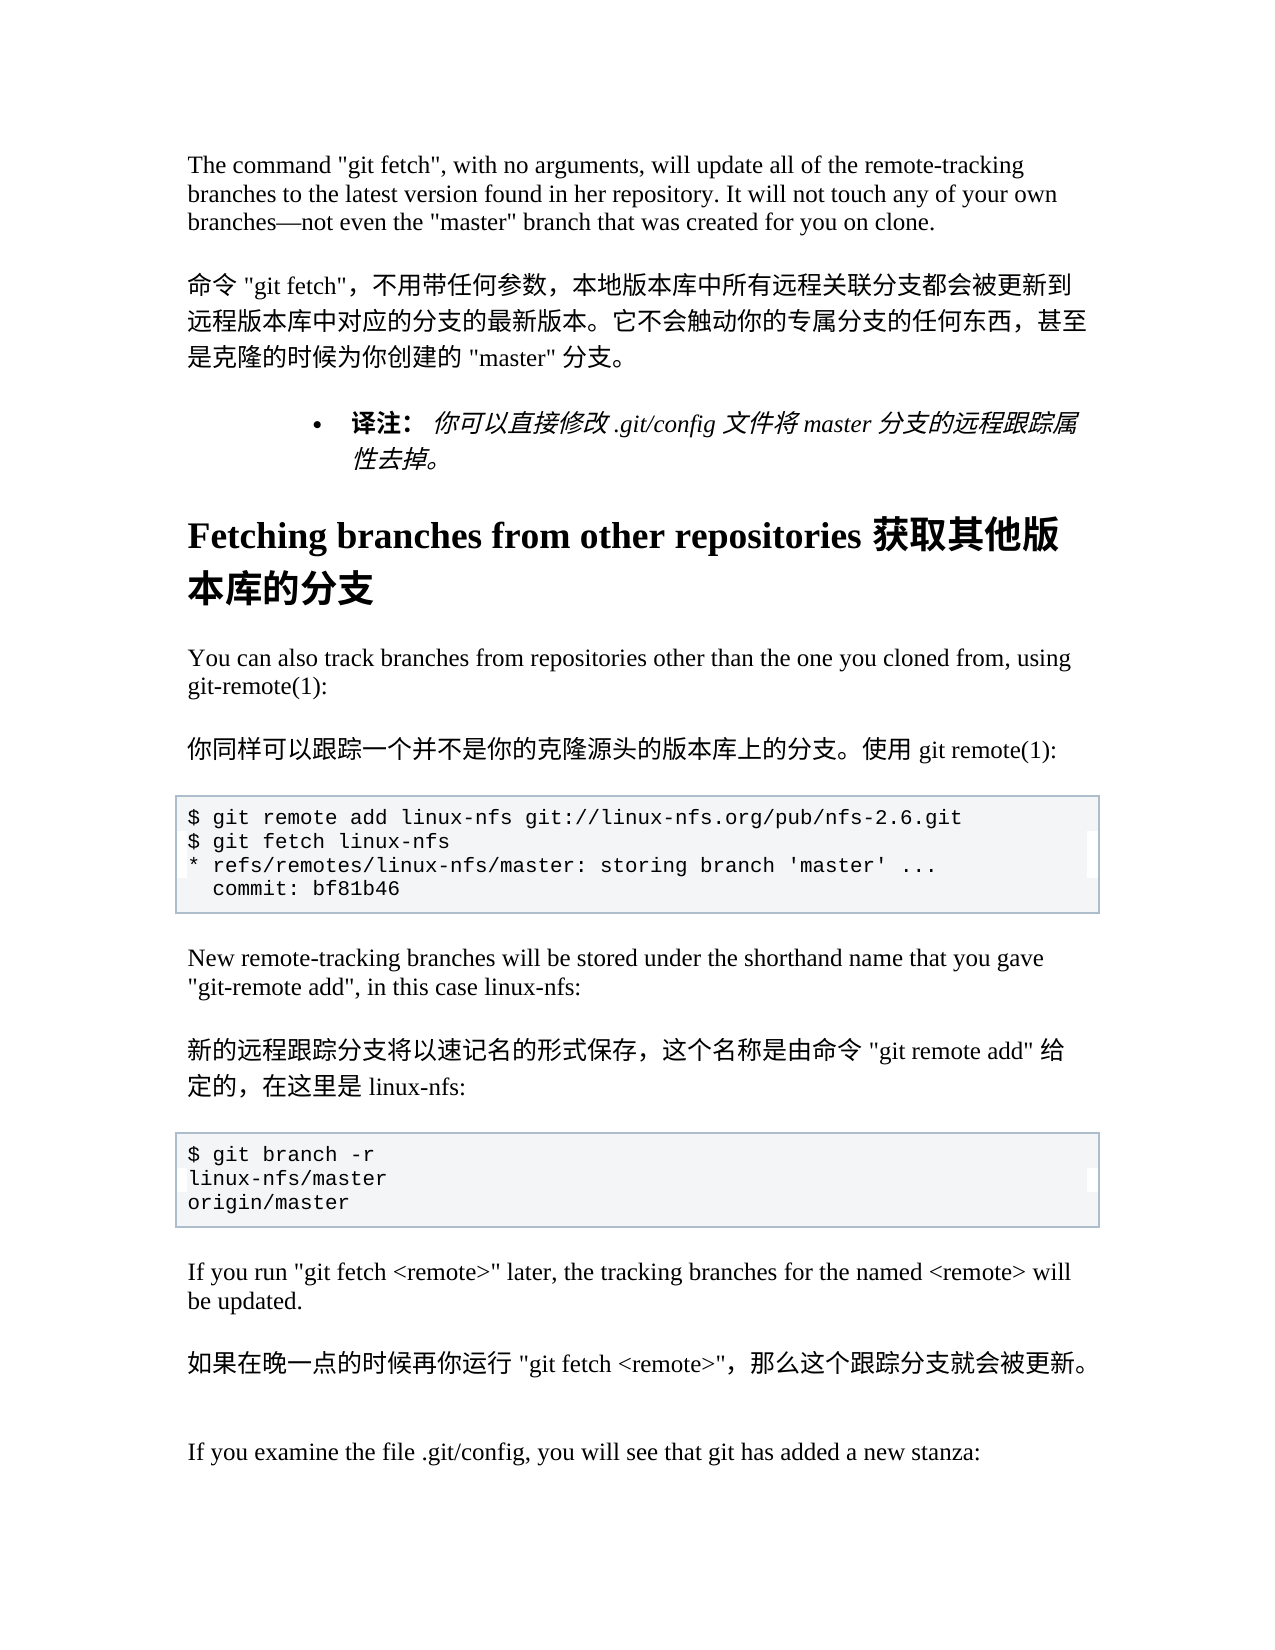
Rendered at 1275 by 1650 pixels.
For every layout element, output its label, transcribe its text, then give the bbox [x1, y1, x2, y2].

text 新的远程跟踪分支将以速记名的形式保存，这个名称是由命令 "git remote add" 给定的，在这里是 linux-nfs: [187, 1030, 1087, 1103]
list 译注： 你可以直接修改 .git/config 文件将 master 分支的远程跟踪属性去掉。 [314, 403, 1087, 476]
text $ git branch -r [177, 1134, 1098, 1168]
text commit: bf81b46 [177, 866, 1098, 912]
text If you examine the file .git/config, you will see that git has added a new stanza: [187, 1437, 1087, 1466]
text 如果在晚一点的时候再你运行 "git fetch <remote>"，那么这个跟踪分支就会被更新。 [187, 1344, 1087, 1408]
text The command "git fetch", with no arguments, will update all of the remote-tracking branches to the latest version found in her repository. It will not touch any of your own branches—not even the "master" branch that was created for you on clone. [187, 150, 1087, 236]
text You can also track branches from repositories other than the one you cloned from, using git-remote(1): [187, 643, 1087, 700]
text If you run "git fetch <remote>" later, the tracking branches for the named <remote> will be updated. [187, 1257, 1087, 1314]
text $ git remote add linux-nfs git://linux-nfs.org/pub/nfs-2.6.git [177, 797, 1098, 831]
text New remote-tracking branches will be stored under the shorthand name that you gave "git-remote add", in this case linux-nfs: [187, 943, 1087, 1001]
text $ git fetch linux-nfs [187, 831, 1087, 854]
text 你同样可以跟踪一个并不是你的克隆源头的版本库上的分支。使用 git remote(1): [187, 729, 1087, 766]
text 命令 "git fetch"，不用带任何参数，本地版本库中所有远程关联分支都会被更新到远程版本库中对应的分支的最新版本。它不会触动你的专属分支的任何东西，甚至是克隆的时候为你创建的 "master" 分支。 [187, 265, 1087, 374]
text origin/master [177, 1179, 1098, 1226]
text Fetching branches from other repositories 获取其他版本库的分支 [187, 505, 1087, 613]
